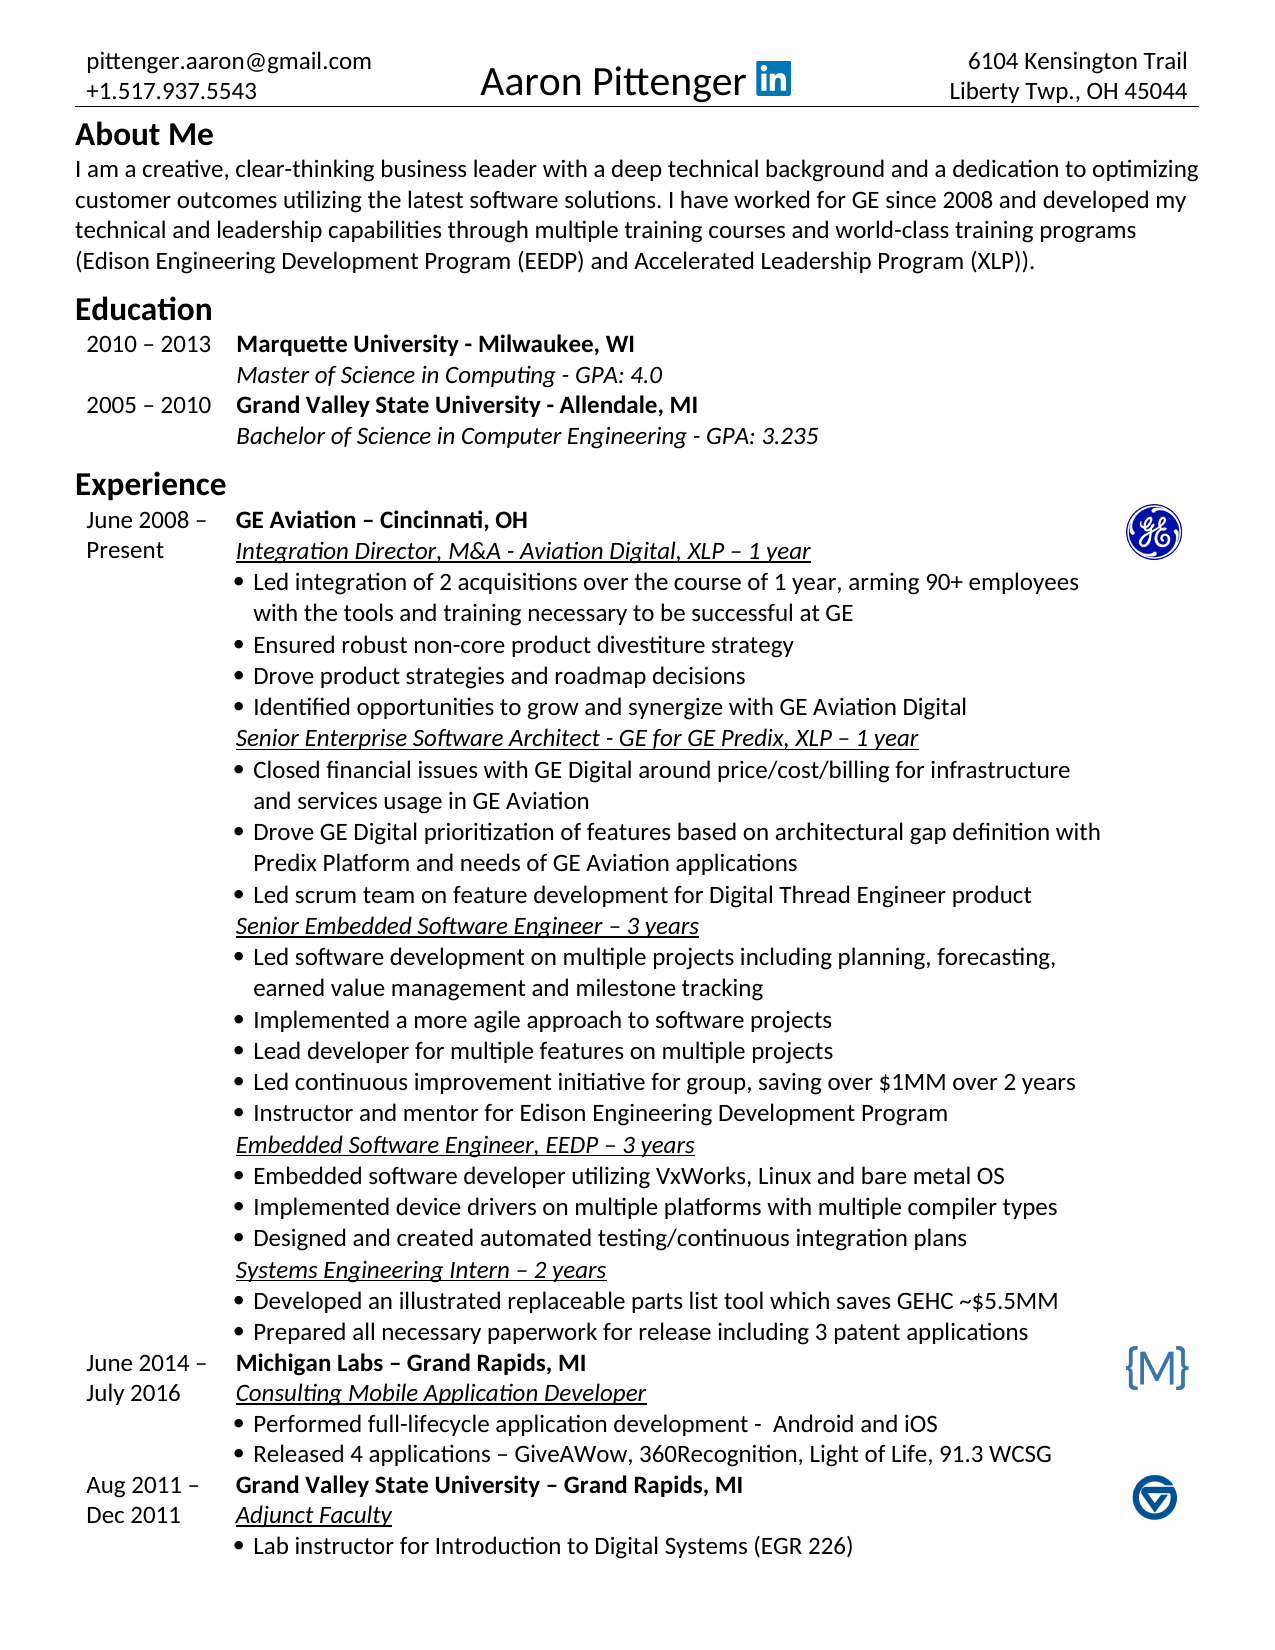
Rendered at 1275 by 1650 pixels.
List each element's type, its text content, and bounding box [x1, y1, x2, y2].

table_header Marquette University - Milwaukee, WI Master of Science in Computing - GPA: 4.0 [225, 329, 1199, 389]
table_cell Aug 2011 – Dec 2011 [75, 1469, 224, 1561]
table_header June 2008 – Present [75, 504, 224, 1347]
picture [762, 74, 766, 90]
text About Me [75, 112, 1200, 153]
table_cell 2005 – 2010 [75, 390, 225, 451]
table_cell [1115, 1347, 1200, 1469]
table_header [1115, 504, 1200, 1347]
table_cell June 2014 – July 2016 [75, 1347, 224, 1469]
text I am a creative, clear-thinking business leader with a deep technical background and a dedication to optimizing customer outcomes utilizing the latest software solutions. I have worked for GE since 2008 and developed my technical and leadership capabilities through multiple training courses and world-class training programs (Edison Engineering Development Program (EEDP) and Accelerated Leadership Program (XLP)). [75, 153, 1200, 275]
text Education [75, 288, 1200, 328]
table_cell Grand Valley State University – Grand Rapids, MI Adjunct Faculty Lab instructor for Introduction to Digital Systems (EGR 226) [224, 1469, 1115, 1561]
table_cell Grand Valley State University - Allendale, MI Bachelor of Science in Computer Engineering - GPA: 3.235 [225, 390, 1199, 451]
picture [1126, 1346, 1189, 1390]
table_header GE Aviation – Cincinnati, OH Integration Director, M&A - Aviation Digital, XLP – 1 year Led integration of 2 acquisitions over the course of 1 year, arming 90+ employees with the tools and training necessary to be successful at GE Ensured robust non-core product divestiture strategy Drove product strategies and roadmap decisions Identified opportunities to grow and synergize with GE Aviation Digital Senior Enterprise Software Architect - GE for GE Predix, XLP – 1 year Closed financial issues with GE Digital around price/cost/billing for infrastructure and services usage in GE Aviation Drove GE Digital prioritization of features based on architectural gap definition with Predix Platform and needs of GE Aviation applications Led scrum team on feature development for Digital Thread Engineer product Senior Embedded Software Engineer – 3 years Led software development on multiple projects including planning, forecasting, earned value management and milestone tracking Implemented a more agile approach to software projects Lead developer for multiple features on multiple projects Led continuous improvement initiative for group, saving over $1MM over 2 years Instructor and mentor for Edison Engineering Development Program Embedded Software Engineer, EEDP – 3 years Embedded software developer utilizing VxWorks, Linux and bare metal OS Implemented device drivers on multiple platforms with multiple compiler types Designed and created automated testing/continuous integration plans Systems Engineering Intern – 2 years Developed an illustrated replaceable parts list tool which saves GEHC ~$5.5MM Prepared all necessary paperwork for release including 3 patent applications [224, 504, 1115, 1347]
table_cell [1115, 1469, 1200, 1561]
picture [1126, 503, 1183, 561]
picture [770, 74, 785, 90]
table_header 2010 – 2013 [75, 329, 225, 389]
picture [1126, 1468, 1185, 1528]
text Experience [75, 463, 1200, 504]
